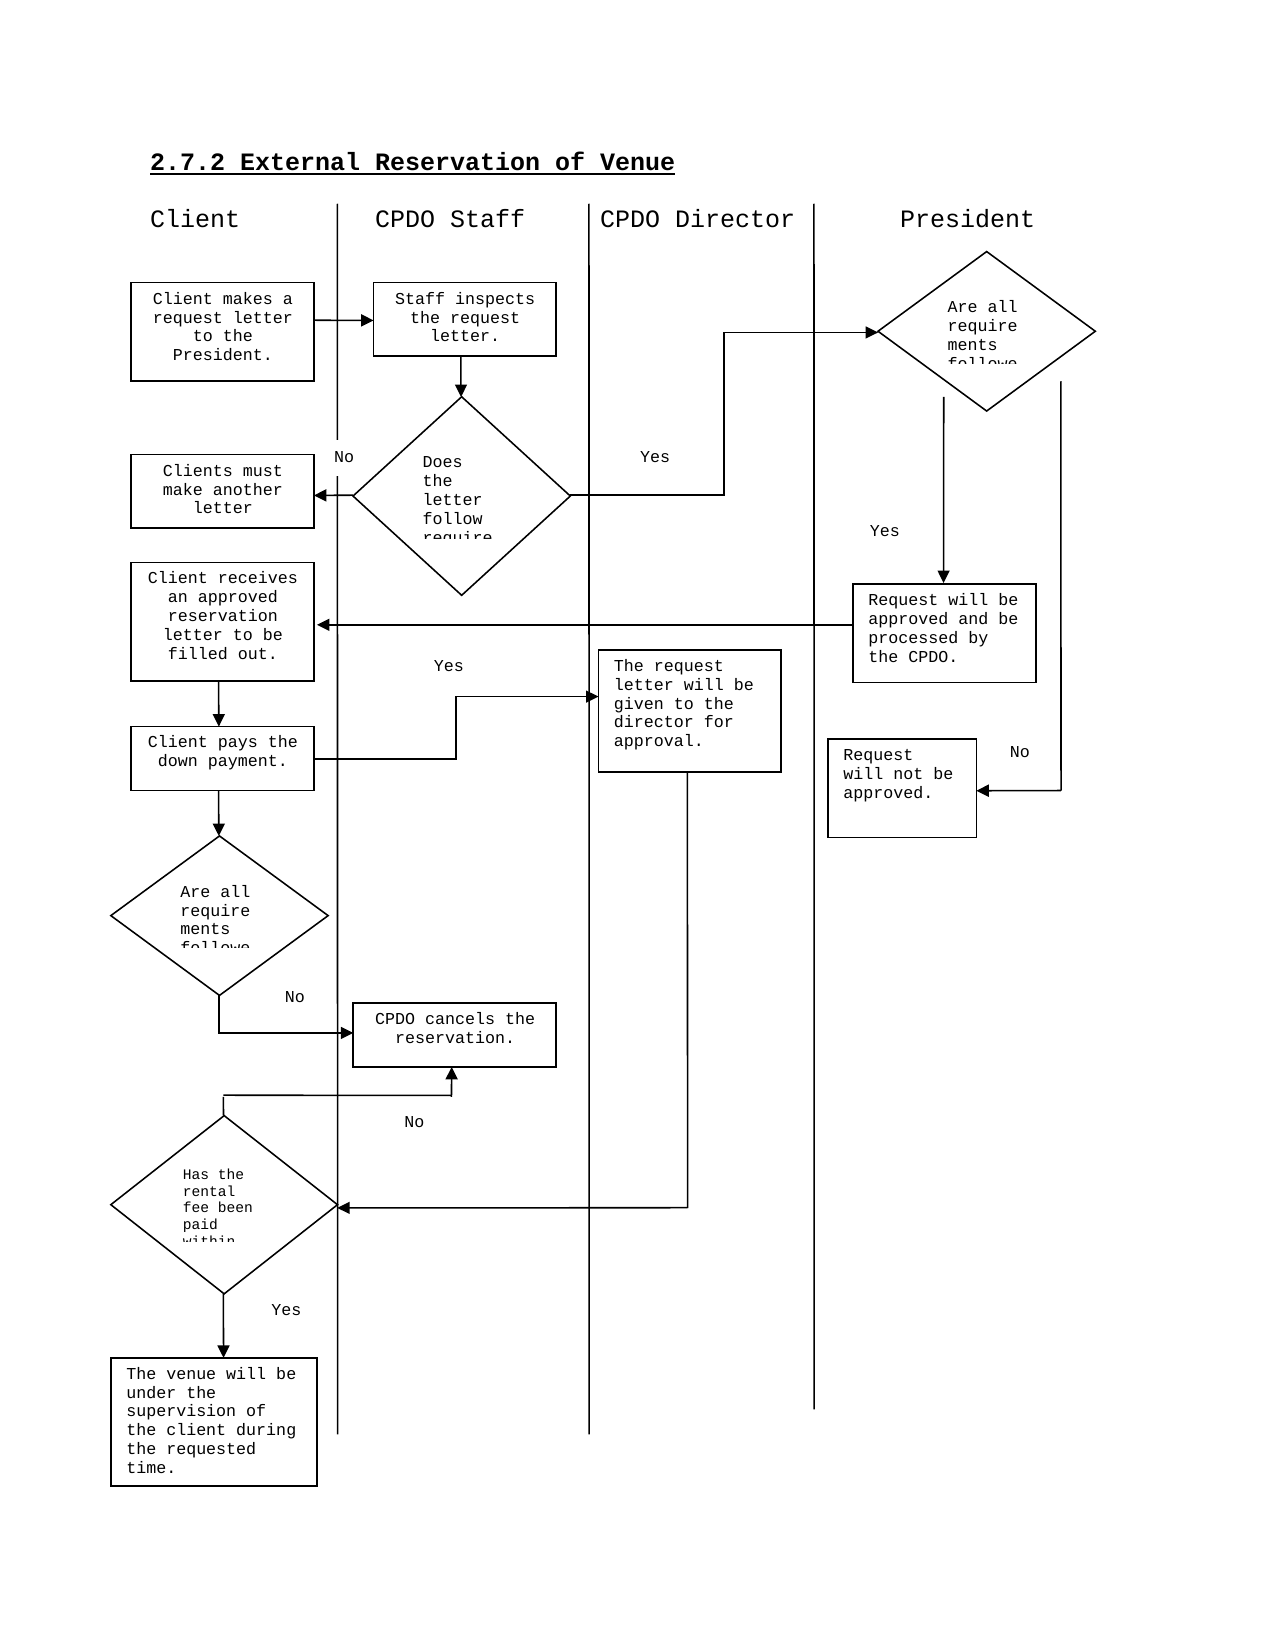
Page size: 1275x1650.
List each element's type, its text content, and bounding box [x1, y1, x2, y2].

text Client CPDO Staff CPDO Director President [815, 207, 1125, 235]
text 2.7.2 External Reservation of Venue [150, 150, 1050, 178]
text Client CPDO Staff CPDO Director President [339, 207, 588, 235]
text Client CPDO Staff CPDO Director President [590, 207, 813, 235]
text Client CPDO Staff CPDO Director President [150, 207, 336, 235]
